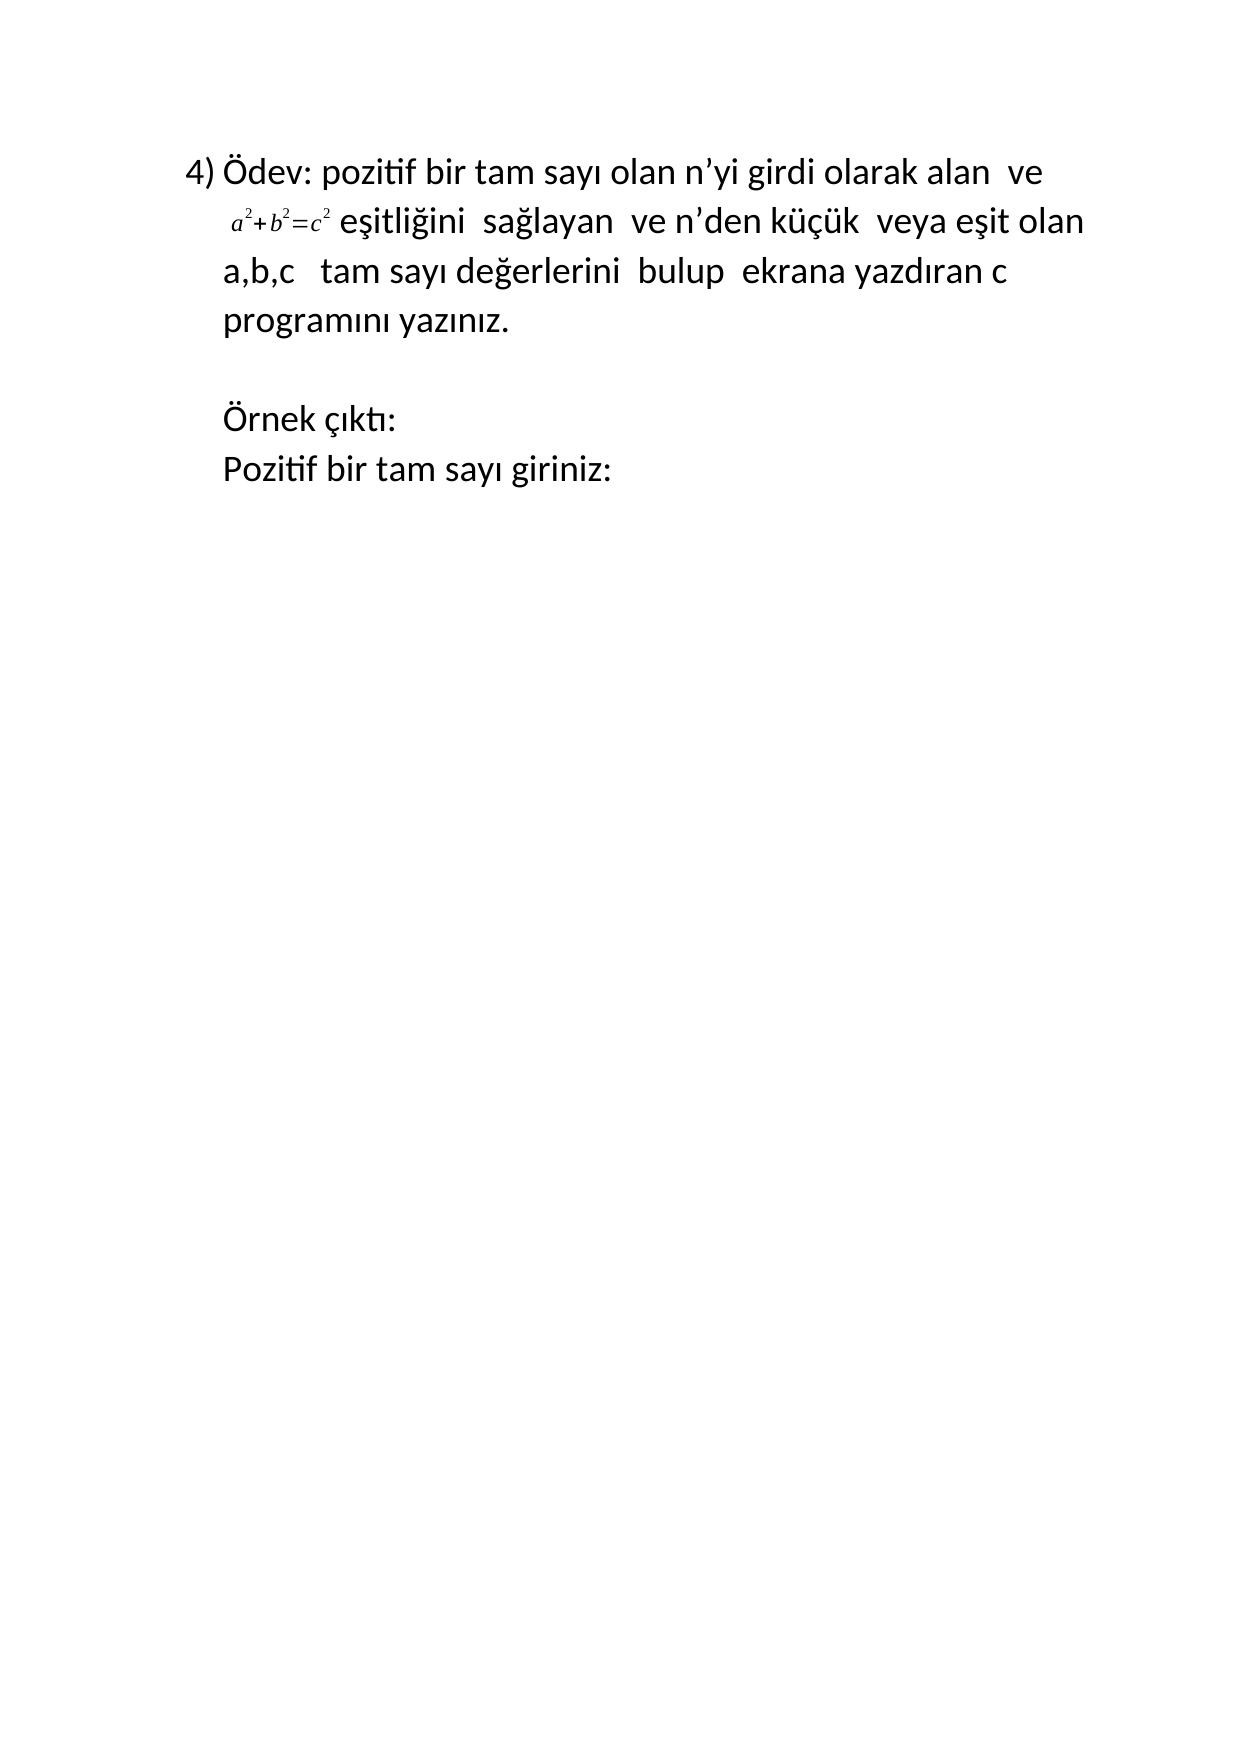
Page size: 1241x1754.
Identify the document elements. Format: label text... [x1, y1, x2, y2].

list Örnek çıktı: [223, 395, 1093, 441]
list Pozitif bir tam sayı giriniz: [223, 444, 1093, 490]
list eşitliğini sağlayan ve n’den küçük veya eşit olan a,b,c tam sayı değerlerini bulup ekrana yazdıran c programını yazınız. [223, 197, 1093, 342]
list Ödev: pozitif bir tam sayı olan n’yi girdi olarak alan ve [185, 148, 1093, 193]
